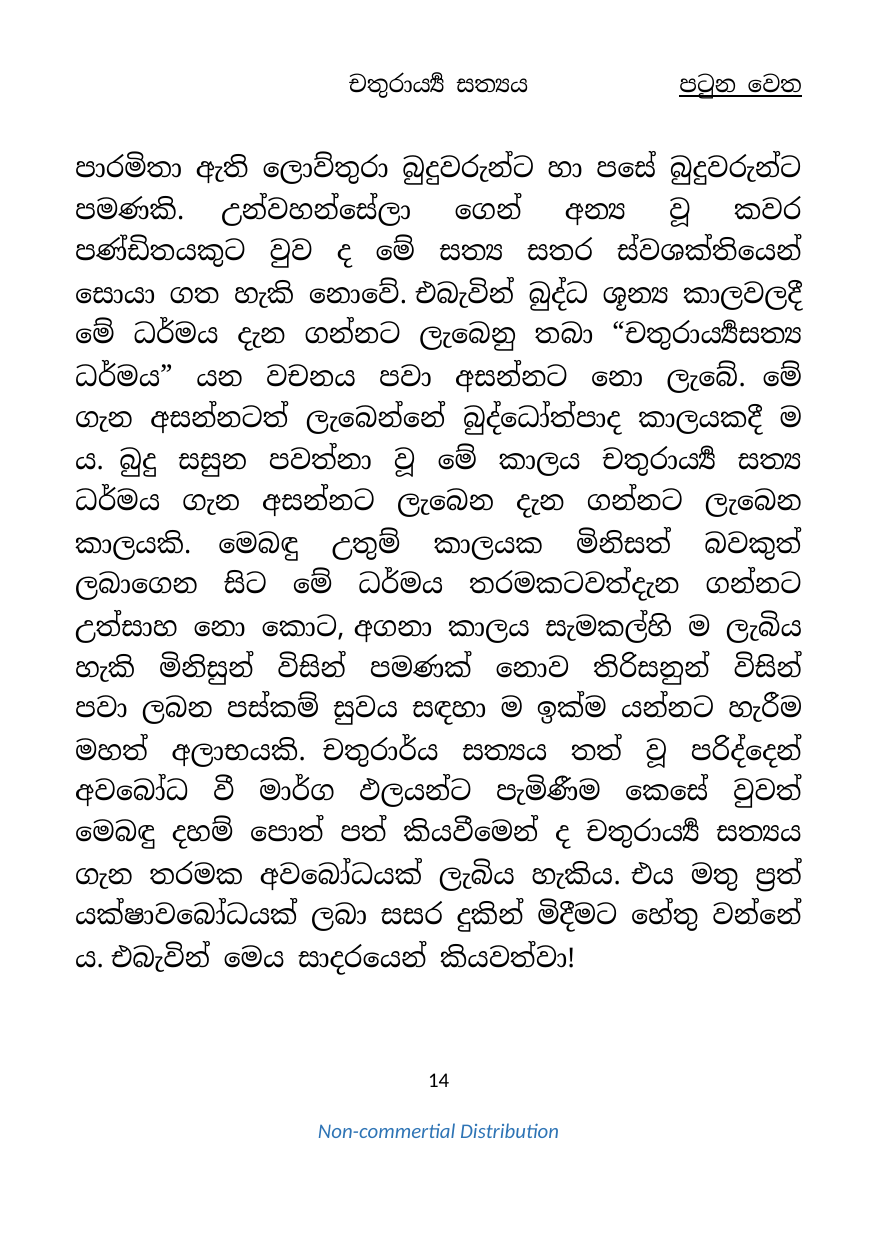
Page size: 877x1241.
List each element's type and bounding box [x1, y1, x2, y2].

text [75, 150, 802, 976]
